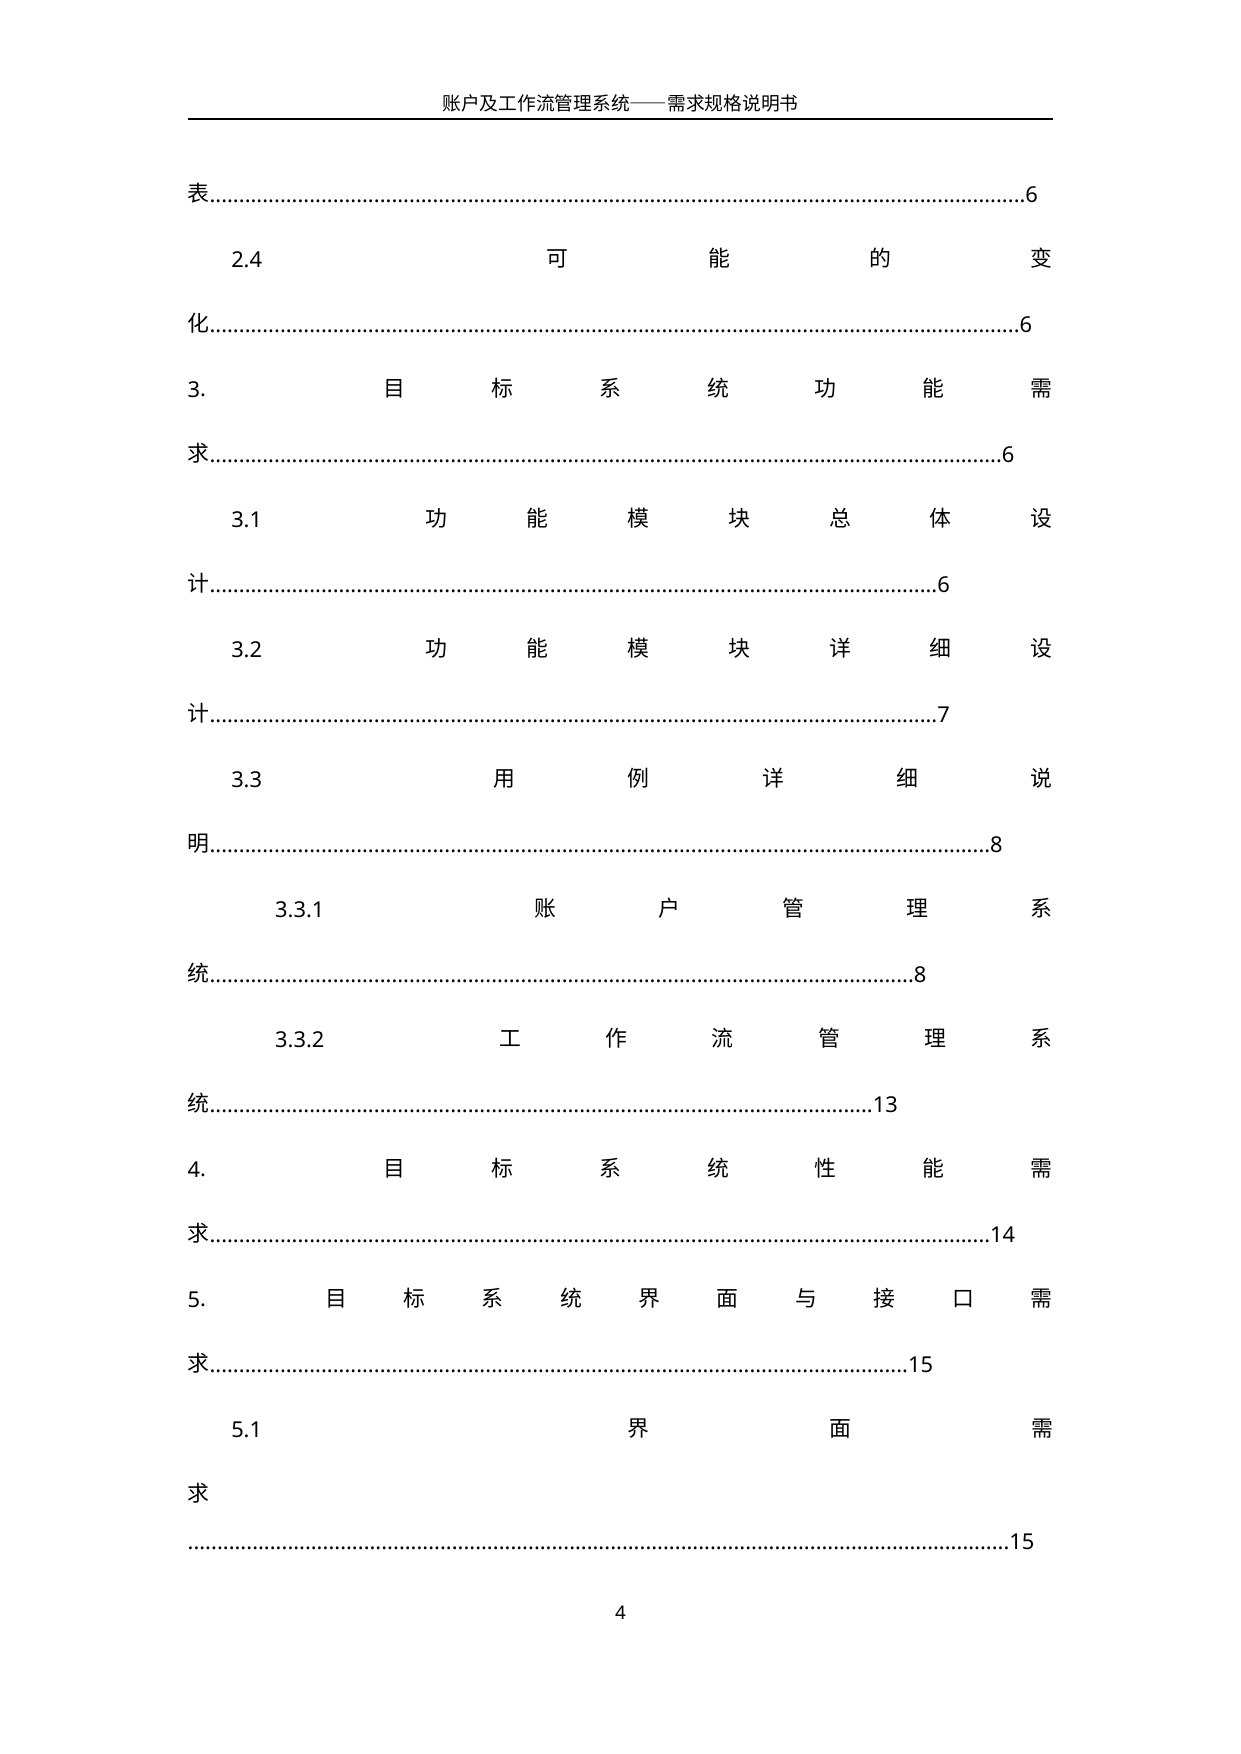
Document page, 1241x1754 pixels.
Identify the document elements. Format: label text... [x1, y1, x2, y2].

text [187, 160, 1053, 225]
text 3. 目标系统功能需求.......................................................................................................................................6 [187, 355, 1053, 485]
text 4. 目标系统性能需求.....................................................................................................................................14 [187, 1135, 1053, 1265]
text 3.3.1 账户管理系统........................................................................................................................8 [187, 875, 1053, 1005]
text 2.4 可能的变化..........................................................................................................................................6 [187, 225, 1053, 355]
text 3.2 功能模块详细设计............................................................................................................................7 [187, 615, 1053, 745]
text 3.3 用例详细说明.....................................................................................................................................8 [187, 745, 1053, 875]
text 3.1 功能模块总体设计............................................................................................................................6 [187, 485, 1053, 615]
text 5. 目标系统界面与接口需求.......................................................................................................................15 [187, 1265, 1053, 1395]
text 3.3.2 工作流管理系统.................................................................................................................13 [187, 1005, 1053, 1135]
text 5.1 界面需求............................................................................................................................................15 [187, 1395, 1053, 1557]
